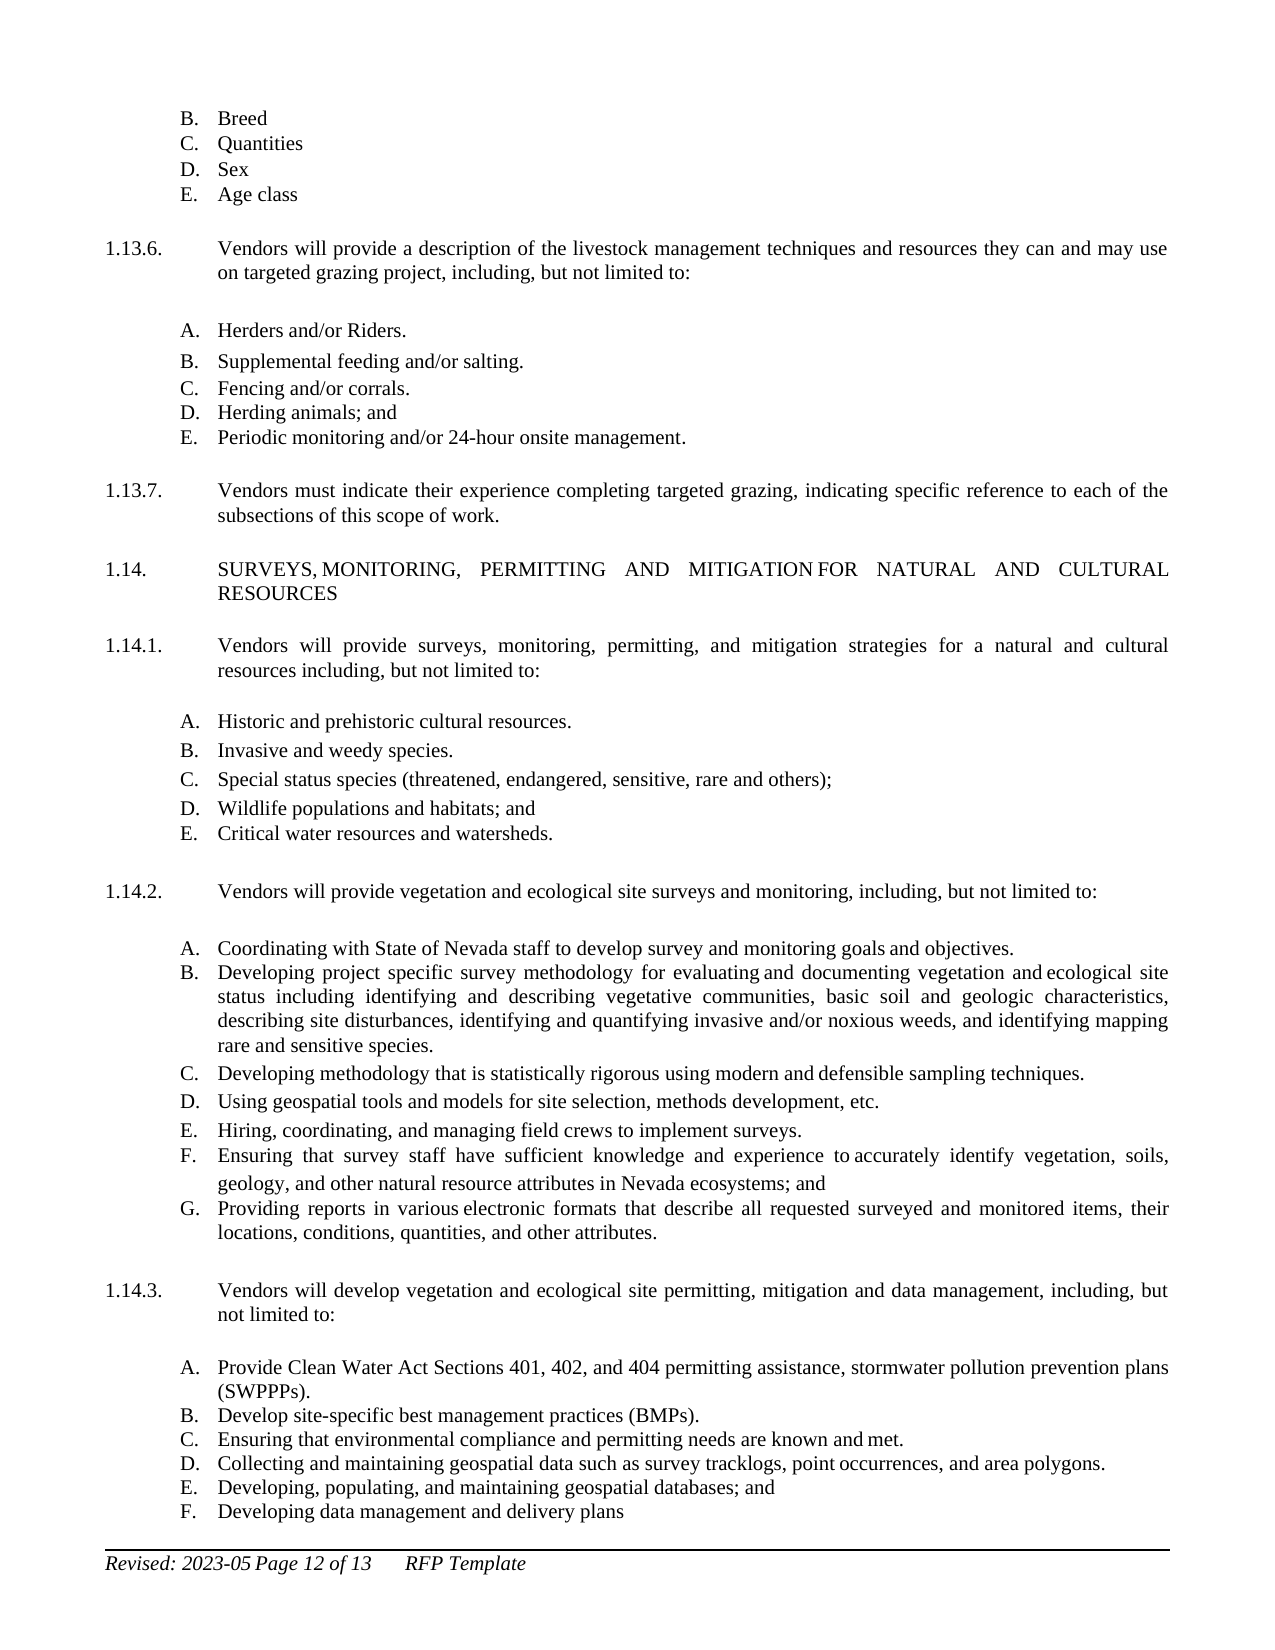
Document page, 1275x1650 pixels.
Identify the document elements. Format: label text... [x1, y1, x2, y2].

subtitle Ensuring that environmental compliance and permitting needs are known and met. [180, 1427, 1170, 1451]
subtitle Developing project specific survey methodology for evaluating and documenting vegetation and ecological site status including identifying and describing vegetative communities, basic soil and geologic characteristics, describing site disturbances, identifying and quantifying invasive and/or noxious weeds, and identifying mapping rare and sensitive species. [180, 960, 1170, 1057]
subtitle Collecting and maintaining geospatial data such as survey tracklogs, point occurrences, and area polygons. [180, 1451, 1170, 1475]
subtitle Supplemental feeding and/or salting. [180, 344, 1170, 375]
subtitle Coordinating with State of Nevada staff to develop survey and monitoring goals and objectives. [180, 932, 1170, 960]
subtitle Vendors will develop vegetation and ecological site permitting, mitigation and data management, including, but not limited to: [105, 1278, 1170, 1326]
subtitle Historic and prehistoric cultural resources. [180, 706, 1170, 734]
subtitle Developing methodology that is statistically rigorous using modern and defensible sampling techniques. [180, 1057, 1170, 1085]
subtitle Herders and/or Riders. [180, 314, 1170, 344]
subtitle Vendors will provide vegetation and ecological site surveys and monitoring, including, but not limited to: [105, 879, 1170, 903]
subtitle Developing, populating, and maintaining geospatial databases; and [180, 1475, 1170, 1499]
subtitle Age class [180, 181, 1170, 207]
subtitle Fencing and/or corrals. [180, 375, 1170, 400]
subtitle Vendors will provide surveys, monitoring, permitting, and mitigation strategies for a natural and cultural resources including, but not limited to: [105, 633, 1170, 682]
subtitle Hiring, coordinating, and managing field crews to implement surveys. [180, 1114, 1170, 1143]
subtitle Periodic monitoring and/or 24-hour onsite management. [180, 424, 1170, 449]
subtitle Providing reports in various electronic formats that describe all requested surveyed and monitored items, their locations, conditions, quantities, and other attributes. [180, 1196, 1170, 1244]
subtitle Developing data management and delivery plans [180, 1499, 1170, 1523]
subtitle Vendors will provide a description of the livestock management techniques and resources they can and may use on targeted grazing project, including, but not limited to: [105, 235, 1170, 285]
subtitle Quantities [180, 130, 1170, 156]
subtitle Critical water resources and watersheds. [180, 821, 1170, 845]
subtitle Ensuring that survey staff have sufficient knowledge and experience to accurately identify vegetation, soils, geology, and other natural resource attributes in Nevada ecosystems; and [180, 1143, 1170, 1196]
subtitle Develop site-specific best management practices (BMPs). [180, 1403, 1170, 1427]
subtitle Invasive and weedy species. [180, 734, 1170, 763]
subtitle Sex [180, 156, 1170, 181]
subtitle Special status species (threatened, endangered, sensitive, rare and others); [180, 763, 1170, 792]
subtitle Vendors must indicate their experience completing targeted grazing, indicating specific reference to each of the subsections of this scope of work. [105, 478, 1170, 528]
subtitle Using geospatial tools and models for site selection, methods development, etc. [180, 1085, 1170, 1114]
subtitle Provide Clean Water Act Sections 401, 402, and 404 permitting assistance, stormwater pollution prevention plans (SWPPPs). [180, 1355, 1170, 1403]
subtitle SURVEYS, MONITORING, PERMITTING AND MITIGATION FOR NATURAL AND CULTURAL RESOURCES [105, 557, 1170, 605]
subtitle Wildlife populations and habitats; and [180, 792, 1170, 821]
subtitle Breed [180, 105, 1170, 130]
subtitle Herding animals; and [180, 400, 1170, 424]
